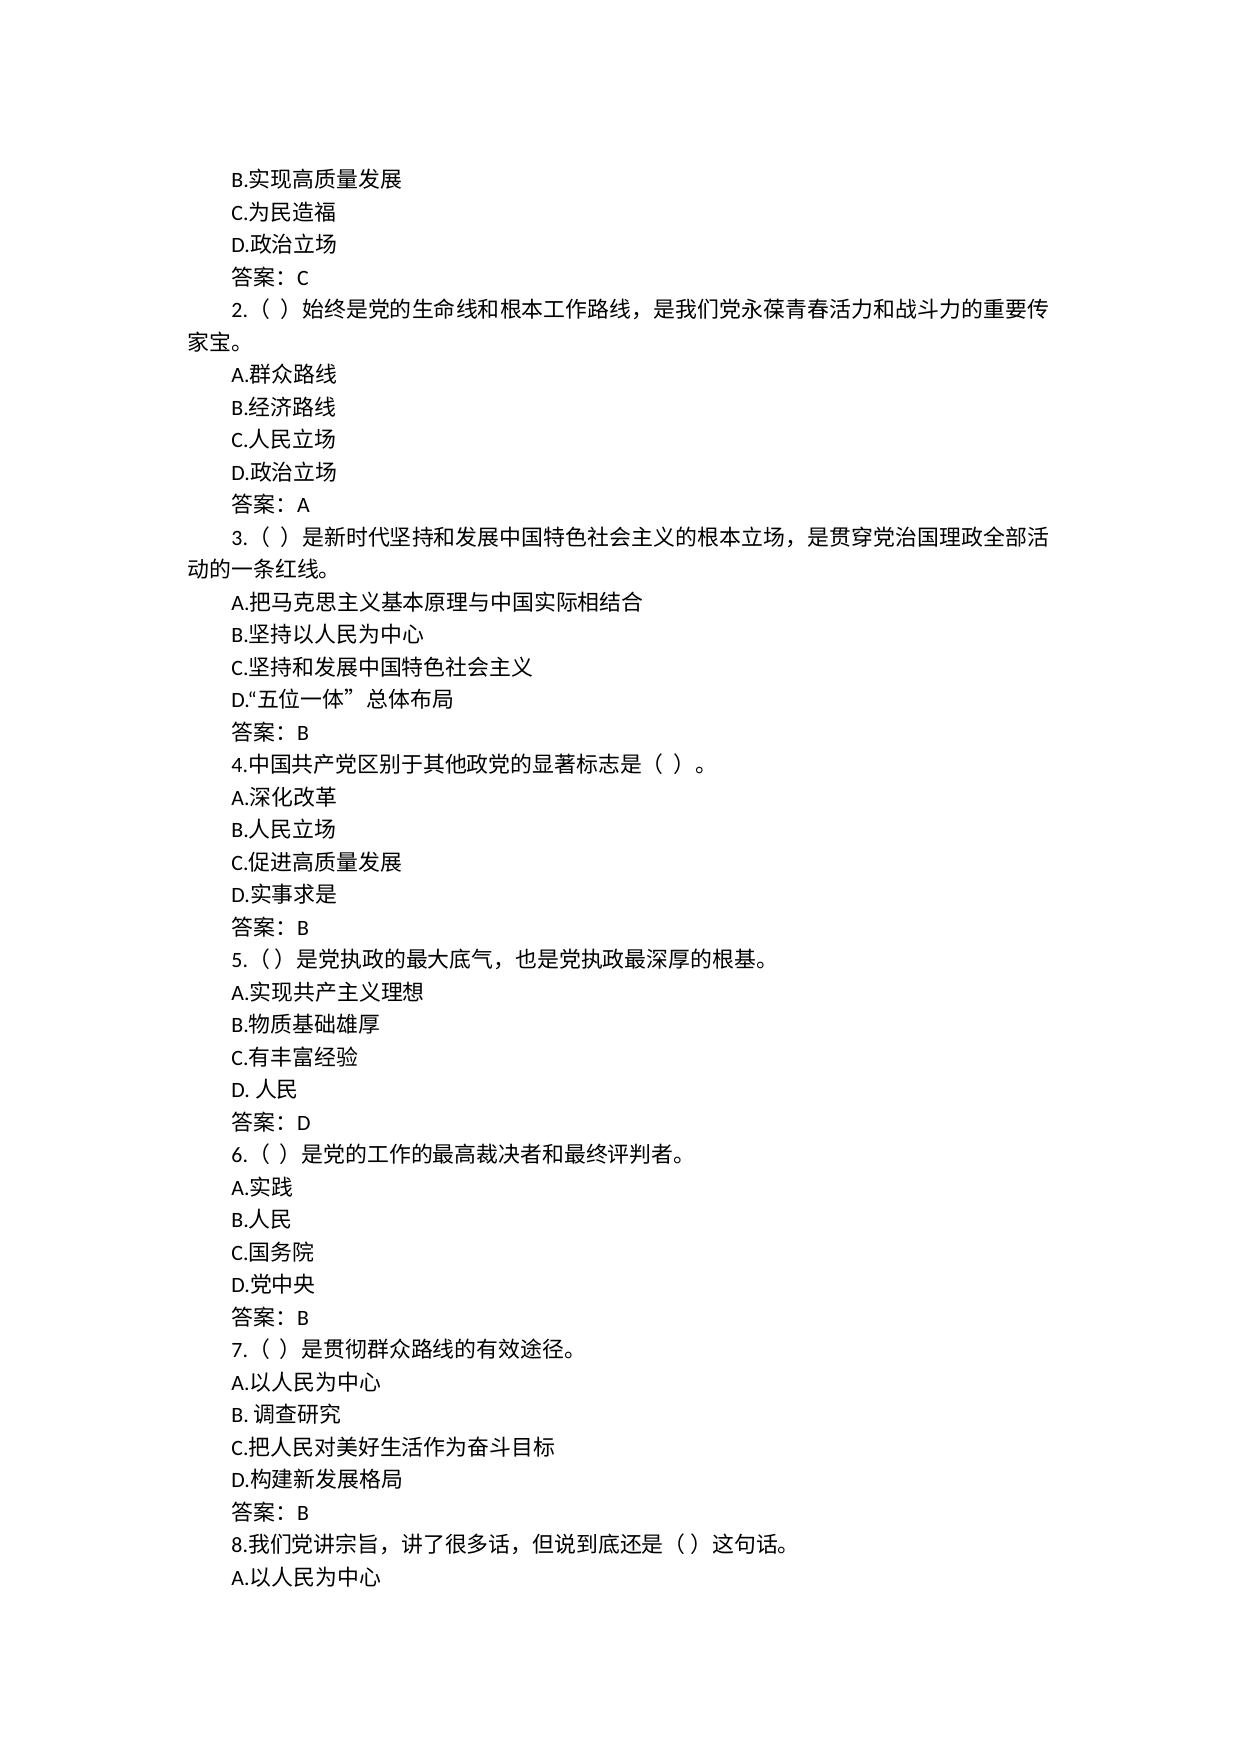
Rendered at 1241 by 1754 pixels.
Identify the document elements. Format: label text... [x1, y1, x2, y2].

text D.“五位一体”总体布局 [187, 682, 1053, 714]
text A.以人民为中心 [187, 1364, 1053, 1397]
text B.物质基础雄厚 [187, 1007, 1053, 1039]
text C.坚持和发展中国特色社会主义 [187, 649, 1053, 682]
text 答案：B [187, 909, 1053, 942]
text D. 人民 [187, 1072, 1053, 1104]
text 答案：D [187, 1104, 1053, 1137]
text 3.（ ）是新时代坚持和发展中国特色社会主义的根本立场，是贯穿党治国理政全部活动的一条红线。 [187, 519, 1053, 584]
text 6.（ ）是党的工作的最高裁决者和最终评判者。 [187, 1137, 1053, 1169]
text B.人民立场 [187, 812, 1053, 844]
text C.把人民对美好生活作为奋斗目标 [187, 1429, 1053, 1462]
text A.以人民为中心 [187, 1559, 1053, 1592]
text A.把马克思主义基本原理与中国实际相结合 [187, 584, 1053, 617]
text C.人民立场 [187, 422, 1053, 454]
text D.政治立场 [187, 227, 1053, 259]
text C.国务院 [187, 1234, 1053, 1267]
text 答案：B [187, 1494, 1053, 1527]
text D.党中央 [187, 1267, 1053, 1299]
text 4.中国共产党区别于其他政党的显著标志是（ ）。 [187, 747, 1053, 779]
text D.政治立场 [187, 454, 1053, 487]
text A.深化改革 [187, 779, 1053, 812]
text C.为民造福 [187, 194, 1053, 227]
text 2.（ ）始终是党的生命线和根本工作路线，是我们党永葆青春活力和战斗力的重要传家宝。 [187, 292, 1053, 357]
text 7.（ ）是贯彻群众路线的有效途径。 [187, 1332, 1053, 1364]
text 8.我们党讲宗旨，讲了很多话，但说到底还是（ ）这句话。 [187, 1527, 1053, 1559]
text B.实现高质量发展 [187, 162, 1053, 194]
text D.构建新发展格局 [187, 1462, 1053, 1494]
text 答案：B [187, 714, 1053, 747]
text D.实事求是 [187, 877, 1053, 909]
text A.实现共产主义理想 [187, 974, 1053, 1007]
text 答案：A [187, 487, 1053, 519]
text B.人民 [187, 1202, 1053, 1234]
text B.坚持以人民为中心 [187, 617, 1053, 649]
text A.实践 [187, 1169, 1053, 1202]
text 答案：B [187, 1299, 1053, 1332]
text A.群众路线 [187, 357, 1053, 389]
text C.有丰富经验 [187, 1039, 1053, 1072]
text 5.（ ）是党执政的最大底气，也是党执政最深厚的根基。 [187, 942, 1053, 974]
text 答案：C [187, 259, 1053, 292]
text B.经济路线 [187, 389, 1053, 422]
text B. 调查研究 [187, 1397, 1053, 1429]
text C.促进高质量发展 [187, 844, 1053, 877]
